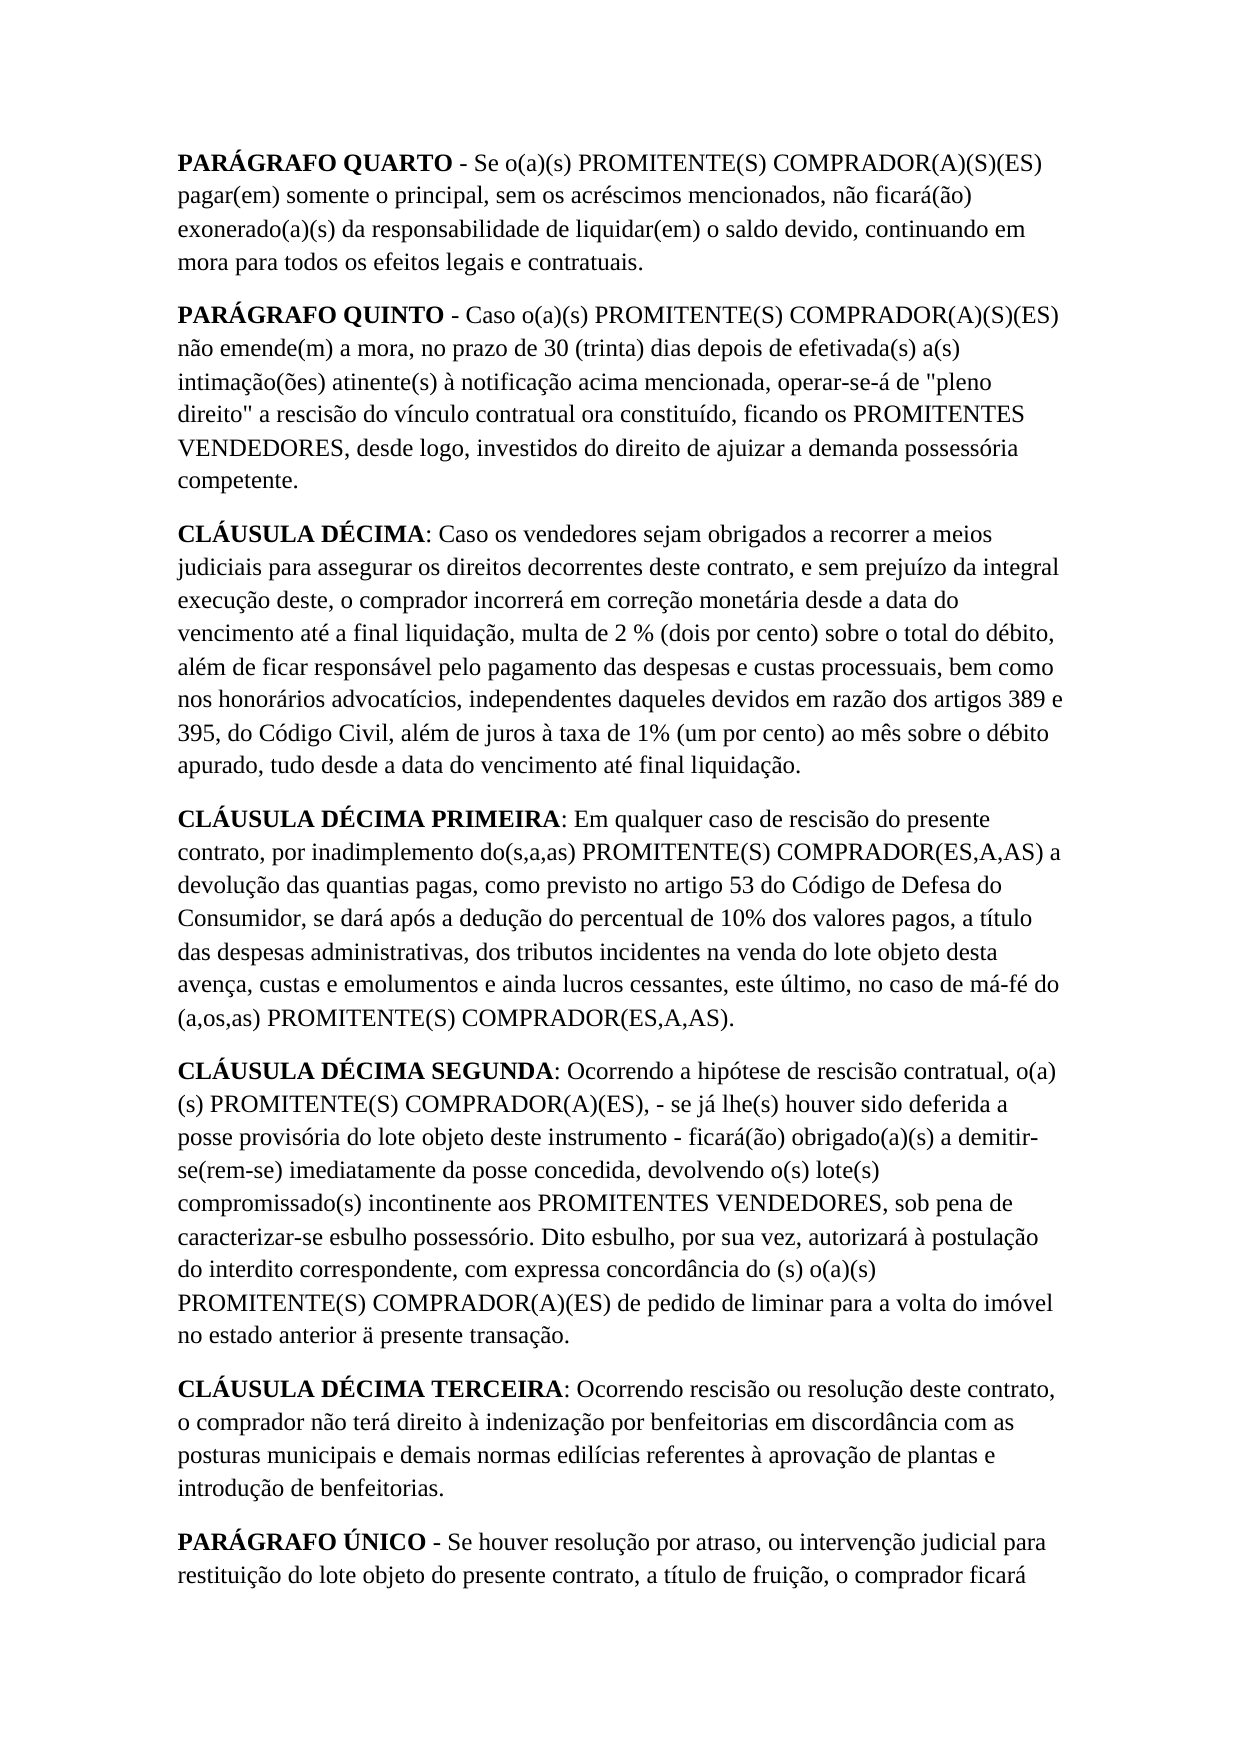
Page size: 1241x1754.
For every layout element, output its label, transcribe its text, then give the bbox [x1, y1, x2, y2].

text CLÁUSULA DÉCIMA TERCEIRA: Ocorrendo rescisão ou resolução deste contrato, o comprador não terá direito à indenização por benfeitorias em discordância com as posturas municipais e demais normas edilícias referentes à aprovação de plantas e introdução de benfeitorias. [177, 1374, 1063, 1502]
text CLÁUSULA DÉCIMA: Caso os vendedores sejam obrigados a recorrer a meios judiciais para assegurar os direitos decorrentes deste contrato, e sem prejuízo da integral execução deste, o comprador incorrerá em correção monetária desde a data do vencimento até a final liquidação, multa de 2 % (dois por cento) sobre o total do débito, além de ficar responsável pelo pagamento das despesas e custas processuais, bem como nos honorários advocatícios, independentes daqueles devidos em razão dos artigos 389 e 395, do Código Civil, além de juros à taxa de 1% (um por cento) ao mês sobre o débito apurado, tudo desde a data do vencimento até final liquidação. [177, 519, 1063, 779]
text PARÁGRAFO QUINTO - Caso o(a)(s) PROMITENTE(S) COMPRADOR(A)(S)(ES) não emende(m) a mora, no prazo de 30 (trinta) dias depois de efetivada(s) a(s) intimação(ões) atinente(s) à notificação acima mencionada, operar-se-á de "pleno direito" a rescisão do vínculo contratual ora constituído, ficando os PROMITENTES VENDEDORES, desde logo, investidos do direito de ajuizar a demanda possessória competente. [177, 301, 1063, 494]
text CLÁUSULA DÉCIMA PRIMEIRA: Em qualquer caso de rescisão do presente contrato, por inadimplemento do(s,a,as) PROMITENTE(S) COMPRADOR(ES,A,AS) a devolução das quantias pagas, como previsto no artigo 53 do Código de Defesa do Consumidor, se dará após a dedução do percentual de 10% dos valores pagos, a título das despesas administrativas, dos tributos incidentes na venda do lote objeto desta avença, custas e emolumentos e ainda lucros cessantes, este último, no caso de má-fé do (a,os,as) PROMITENTE(S) COMPRADOR(ES,A,AS). [177, 804, 1063, 1031]
text PARÁGRAFO QUARTO - Se o(a)(s) PROMITENTE(S) COMPRADOR(A)(S)(ES) pagar(em) somente o principal, sem os acréscimos mencionados, não ficará(ão) exonerado(a)(s) da responsabilidade de liquidar(em) o saldo devido, continuando em mora para todos os efeitos legais e contratuais. [177, 148, 1063, 275]
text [177, 1527, 1063, 1589]
text CLÁUSULA DÉCIMA SEGUNDA: Ocorrendo a hipótese de rescisão contratual, o(a)(s) PROMITENTE(S) COMPRADOR(A)(ES), - se já lhe(s) houver sido deferida a posse provisória do lote objeto deste instrumento - ficará(ão) obrigado(a)(s) a demitir-se(rem-se) imediatamente da posse concedida, devolvendo o(s) lote(s) compromissado(s) incontinente aos PROMITENTES VENDEDORES, sob pena de caracterizar-se esbulho possessório. Dito esbulho, por sua vez, autorizará à postulação do interdito correspondente, com expressa concordância do (s) o(a)(s) PROMITENTE(S) COMPRADOR(A)(ES) de pedido de liminar para a volta do imóvel no estado anterior ä presente transação. [177, 1056, 1063, 1349]
